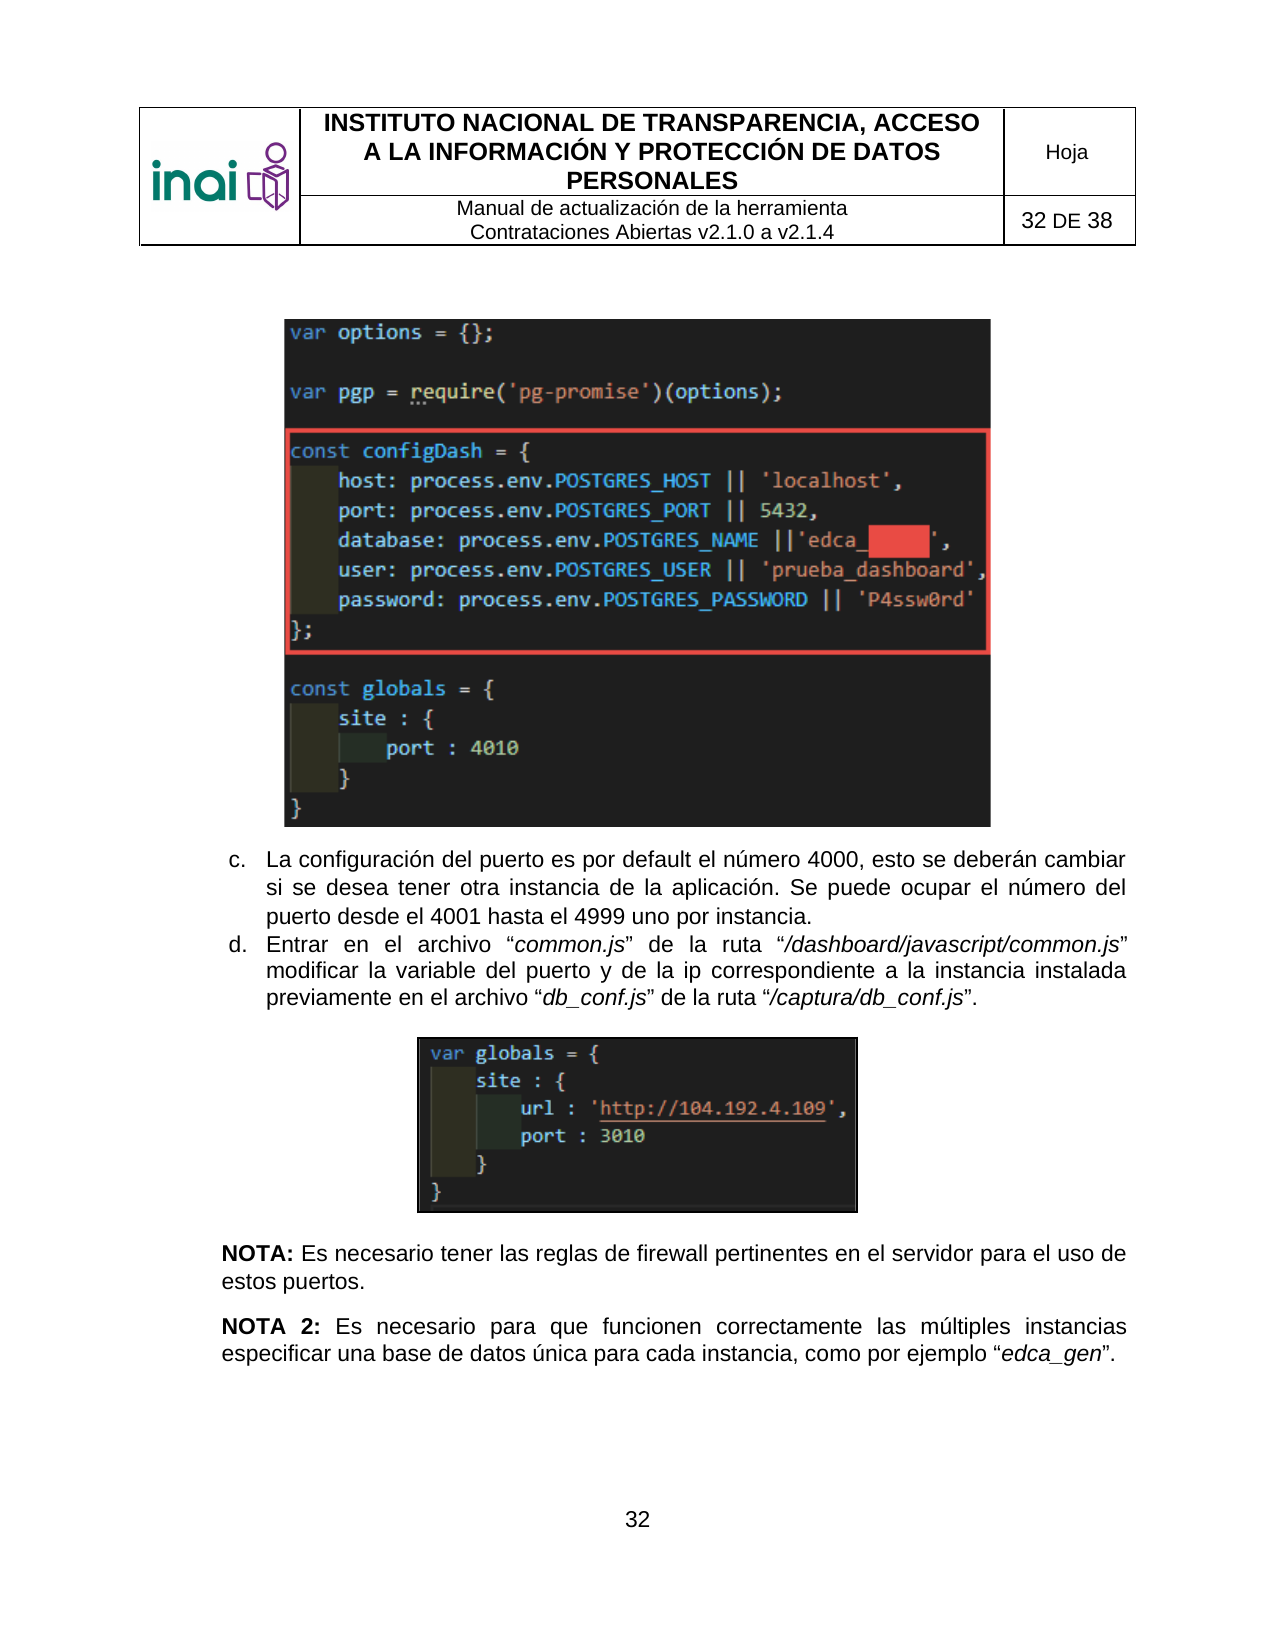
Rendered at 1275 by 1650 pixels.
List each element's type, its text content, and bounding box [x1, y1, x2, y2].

picture [150, 141, 294, 212]
picture [419, 1039, 856, 1211]
picture [284, 319, 991, 827]
list Entrar en el archivo “common.js” de la ruta “/dashboard/javascript/common.js” modificar la variable del puerto y de la ip correspondiente a la instancia instalada previamente en el archivo “db_conf.js” de la ruta “/captura/db_conf.js”. [228, 931, 1127, 1010]
list La configuración del puerto es por default el número 4000, esto se deberán cambiar si se desea tener otra instancia de la aplicación. Se puede ocupar el número del puerto desde el 4001 hasta el 4999 uno por instancia. [228, 846, 1127, 929]
text NOTA 2: Es necesario para que funcionen correctamente las múltiples instancias especificar una base de datos única para cada instancia, como por ejemplo “edca_gen”. [221, 1313, 1127, 1366]
text NOTA: Es necesario tener las reglas de firewall pertinentes en el servidor para el uso de estos puertos. [221, 1240, 1127, 1294]
